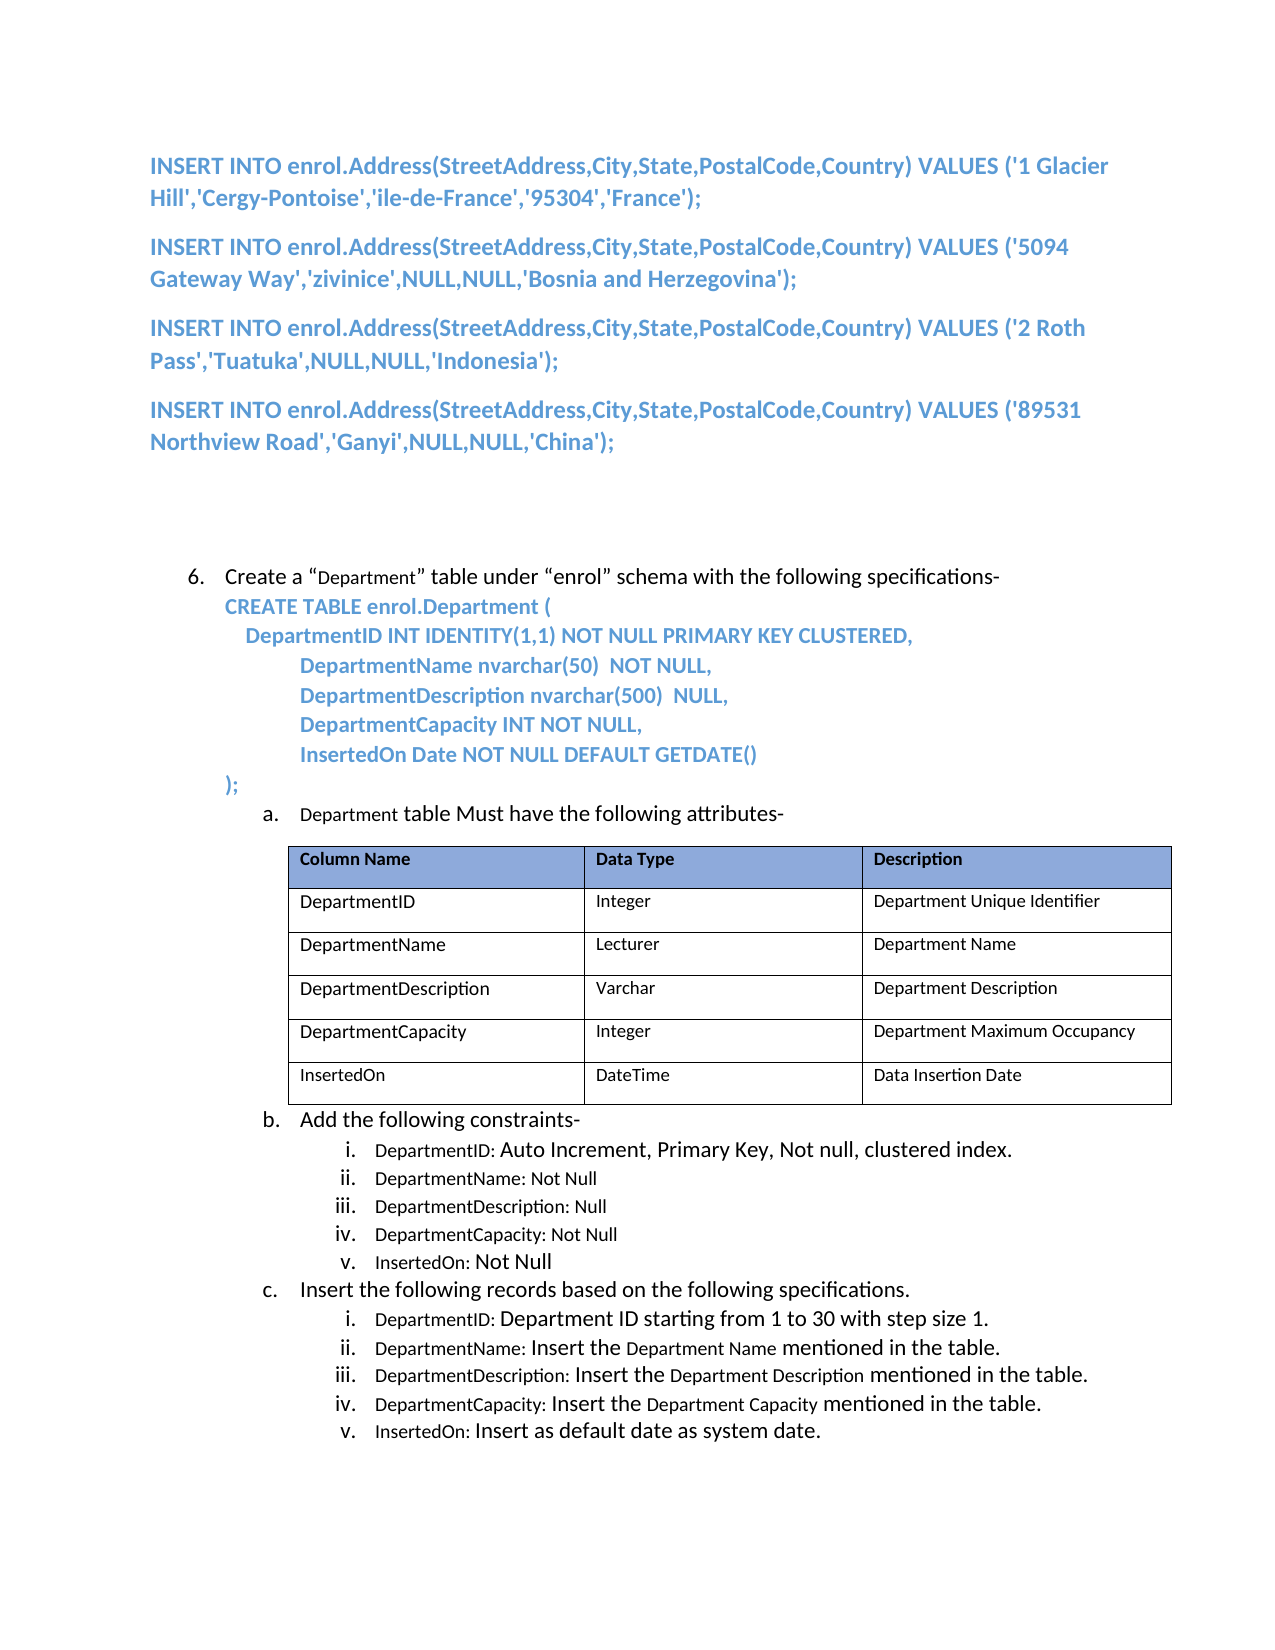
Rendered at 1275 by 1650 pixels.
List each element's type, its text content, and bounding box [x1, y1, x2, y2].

table_cell Department Unique Identifier [863, 889, 1171, 932]
text INSERT INTO enrol.Address(StreetAddress,City,State,PostalCode,Country) VALUES ('5094 Gateway Way','zivinice',NULL,NULL,'Bosnia and Herzegovina'); [150, 231, 1125, 294]
list DepartmentName: Not Null [356, 1163, 1125, 1191]
list InsertedOn: Insert as default date as system date. [356, 1417, 1125, 1445]
list CREATE TABLE enrol.Department ( [225, 592, 1125, 620]
list DepartmentCapacity: Insert the Department Capacity mentioned in the table. [356, 1389, 1125, 1417]
table_cell Integer [585, 889, 862, 932]
table_cell Lecturer [585, 933, 862, 975]
table_cell DepartmentName [289, 933, 584, 975]
list Insert the following records based on the following specifications. [262, 1275, 1125, 1303]
table_cell Integer [585, 1020, 862, 1062]
list DepartmentCapacity INT NOT NULL, [225, 711, 1125, 738]
table_cell DepartmentCapacity [289, 1020, 584, 1062]
list DepartmentDescription nvarchar(500) NULL, [225, 681, 1125, 709]
table_header Data Type [585, 847, 862, 888]
list DepartmentName: Insert the Department Name mentioned in the table. [356, 1333, 1125, 1361]
list InsertedOn: Not Null [356, 1247, 1125, 1275]
table_cell Department Name [863, 933, 1171, 975]
list DepartmentID: Department ID starting from 1 to 30 with step size 1. [356, 1304, 1125, 1333]
list DepartmentDescription: Null [356, 1191, 1125, 1219]
list DepartmentName nvarchar(50) NOT NULL, [225, 651, 1125, 679]
table_cell DepartmentDescription [289, 976, 584, 1018]
list DepartmentDescription: Insert the Department Description mentioned in the table. [356, 1361, 1125, 1389]
table_header Description [863, 847, 1171, 888]
table_cell DateTime [585, 1063, 862, 1104]
list DepartmentID INT IDENTITY(1,1) NOT NULL PRIMARY KEY CLUSTERED, [225, 621, 1125, 649]
table_cell Department Description [863, 976, 1171, 1018]
list DepartmentID: Auto Increment, Primary Key, Not null, clustered index. [356, 1135, 1125, 1163]
list Create a “Department” table under “enrol” schema with the following specifications- [187, 562, 1125, 590]
list Add the following constraints- [262, 1105, 1125, 1133]
text INSERT INTO enrol.Address(StreetAddress,City,State,PostalCode,Country) VALUES ('2 Roth Pass','Tuatuka',NULL,NULL,'Indonesia'); [150, 312, 1125, 375]
list InsertedOn Date NOT NULL DEFAULT GETDATE() [225, 740, 1125, 768]
list DepartmentCapacity: Not Null [356, 1219, 1125, 1247]
text INSERT INTO enrol.Address(StreetAddress,City,State,PostalCode,Country) VALUES ('1 Glacier Hill','Cergy-Pontoise','ile-de-France','95304','France'); [150, 150, 1125, 213]
table_header Column Name [289, 847, 584, 888]
table_cell Data Insertion Date [863, 1063, 1171, 1104]
list ); [225, 770, 1125, 798]
table_cell DepartmentID [289, 889, 584, 932]
table_cell InsertedOn [289, 1063, 584, 1104]
list Department table Must have the following attributes- [262, 799, 1125, 828]
table_cell Department Maximum Occupancy [863, 1020, 1171, 1062]
table_cell Varchar [585, 976, 862, 1018]
text INSERT INTO enrol.Address(StreetAddress,City,State,PostalCode,Country) VALUES ('89531 Northview Road','Ganyi',NULL,NULL,'China'); [150, 394, 1125, 457]
